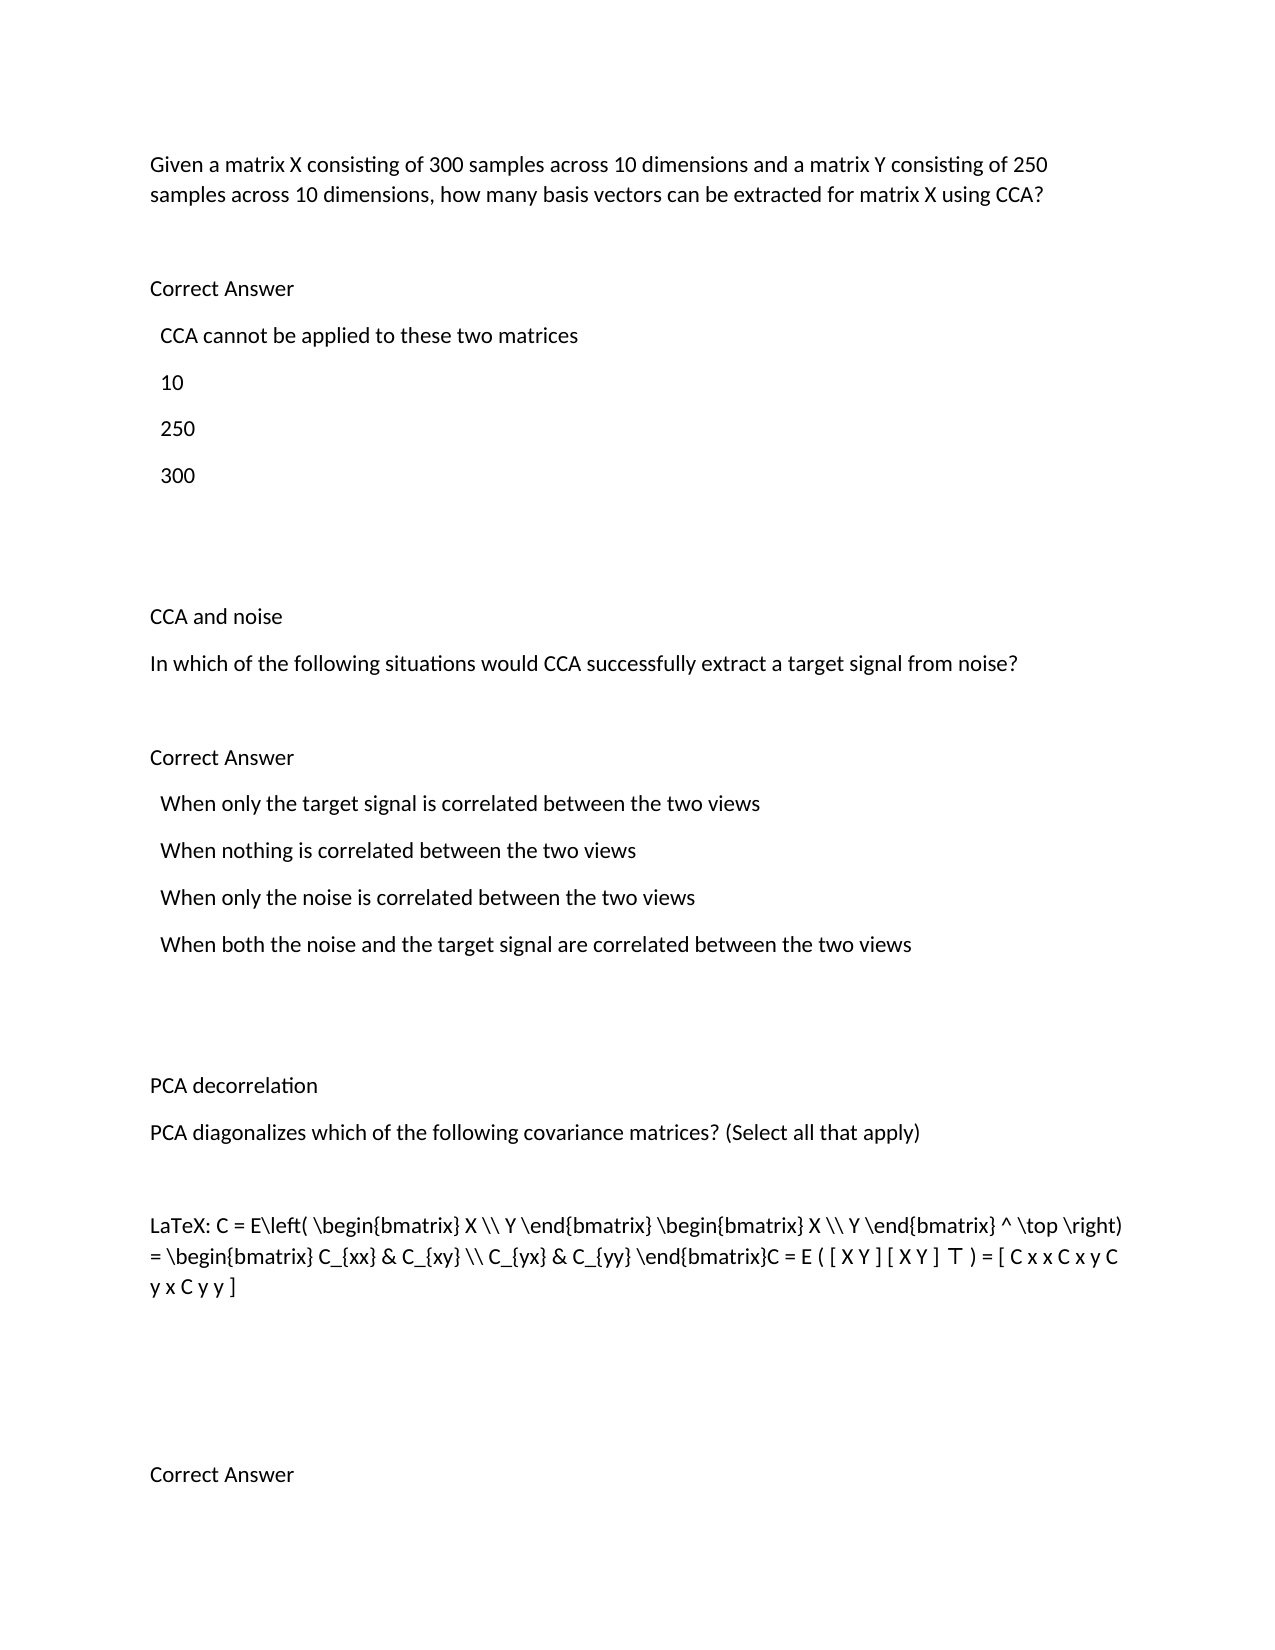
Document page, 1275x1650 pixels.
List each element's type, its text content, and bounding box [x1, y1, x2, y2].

text Correct Answer [150, 1460, 1125, 1488]
text PCA diagonalizes which of the following covariance matrices? (Select all that apply) [150, 1118, 1125, 1146]
text Given a matrix X consisting of 300 samples across 10 dimensions and a matrix Y consisting of 250 samples across 10 dimensions, how many basis vectors can be extracted for matrix X using CCA? [150, 150, 1125, 208]
text 250 [150, 414, 1125, 443]
text 300 [150, 461, 1125, 489]
text 10 [150, 368, 1125, 396]
text When nothing is correlated between the two views [150, 836, 1125, 864]
text Correct Answer [150, 274, 1125, 302]
text LaTeX: C = E\left( \begin{bmatrix} X \\ Y \end{bmatrix} \begin{bmatrix} X \\ Y \end{bmatrix} ^ \top \right) = \begin{bmatrix} C_{xx} & C_{xy} \\ C_{yx} & C_{yy} \end{bmatrix}C = E ( [ X Y ] [ X Y ] ⊤ ) = [ C x x C x y C y x C y y ] [150, 1211, 1125, 1300]
text Correct Answer [150, 743, 1125, 771]
text When only the target signal is correlated between the two views [150, 789, 1125, 818]
text PCA decorrelation [150, 1071, 1125, 1099]
text When both the noise and the target signal are correlated between the two views [150, 930, 1125, 958]
text CCA and noise [150, 602, 1125, 630]
text When only the noise is correlated between the two views [150, 883, 1125, 911]
text In which of the following situations would CCA successfully extract a target signal from noise? [150, 649, 1125, 677]
text CCA cannot be applied to these two matrices [150, 321, 1125, 349]
